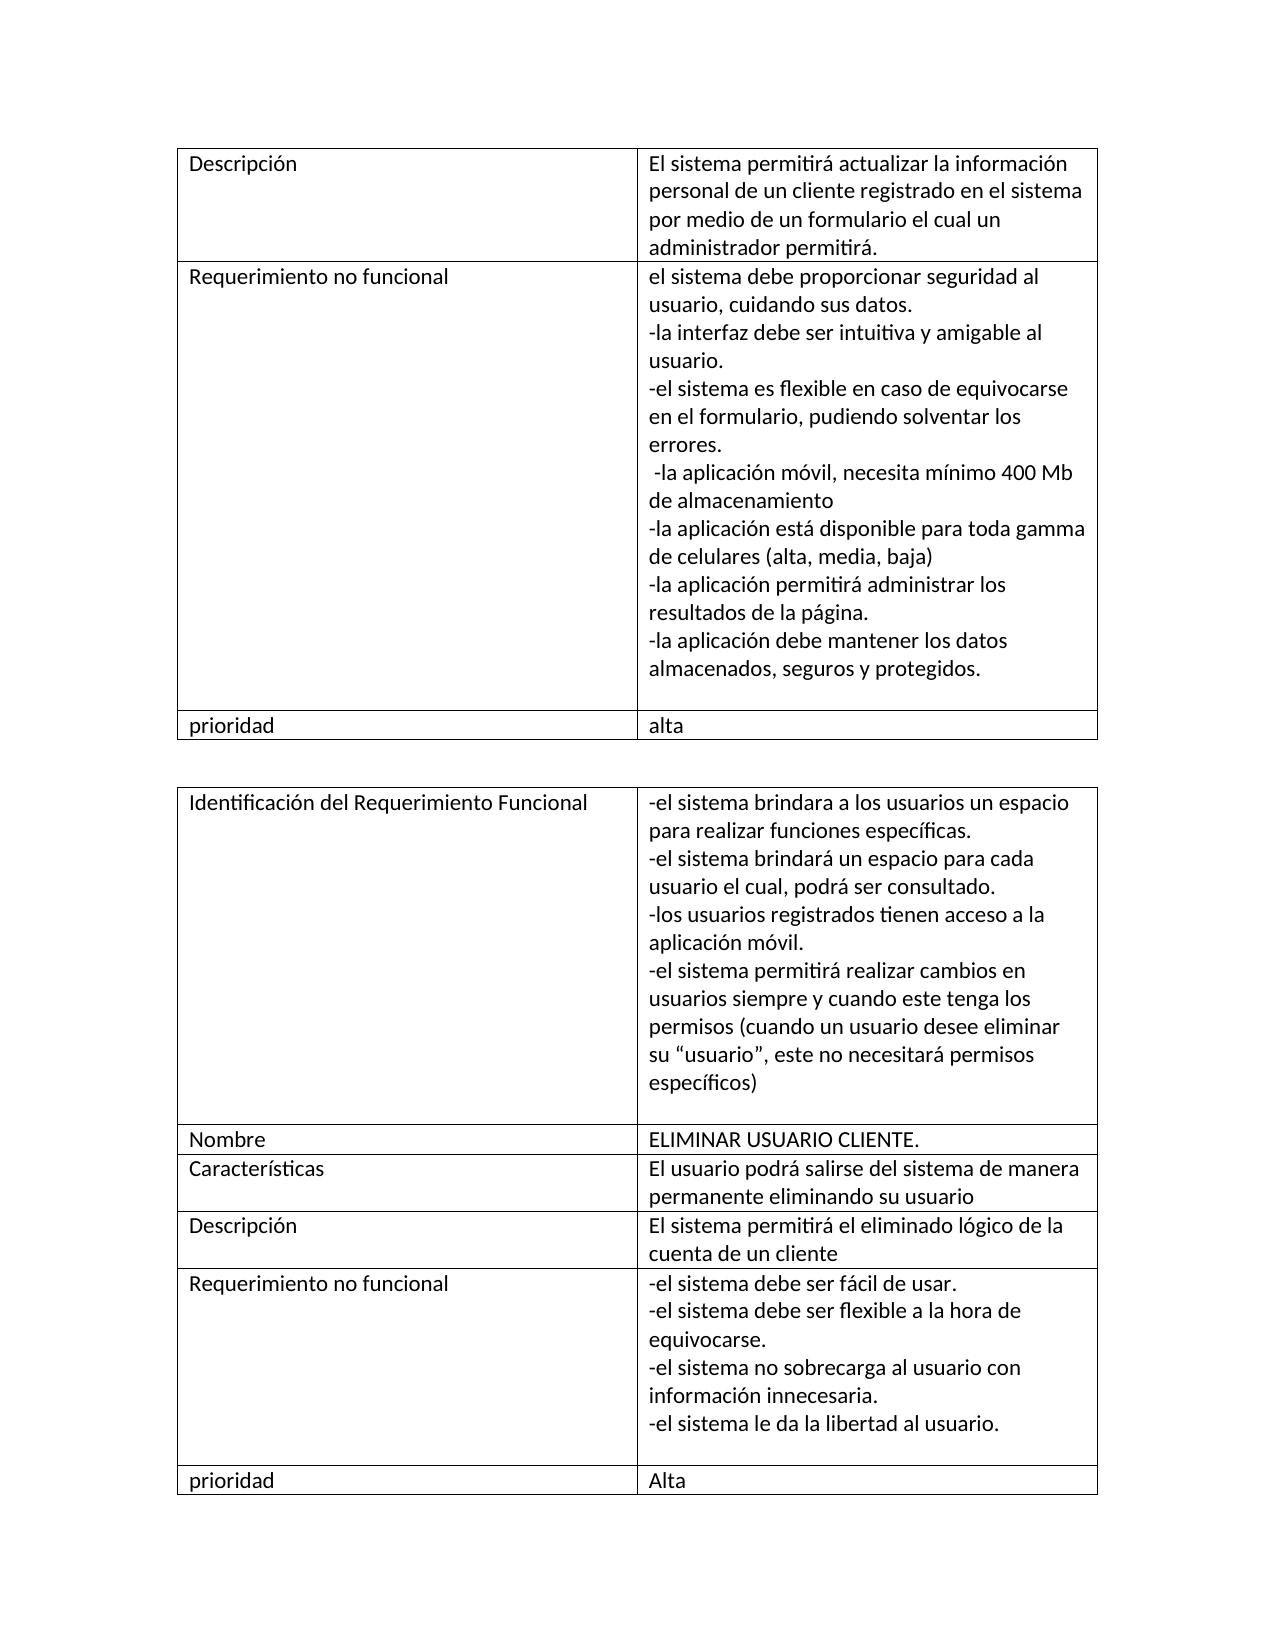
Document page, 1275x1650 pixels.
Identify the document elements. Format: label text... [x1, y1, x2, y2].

table_cell el sistema debe proporcionar seguridad al usuario, cuidando sus datos. -la interfaz debe ser intuitiva y amigable al usuario. -el sistema es flexible en caso de equivocarse en el formulario, pudiendo solventar los errores. -la aplicación móvil, necesita mínimo 400 Mb de almacenamiento -la aplicación está disponible para toda gamma de celulares (alta, media, baja) -la aplicación permitirá administrar los resultados de la página. -la aplicación debe mantener los datos almacenados, seguros y protegidos. [638, 262, 1097, 710]
table_cell Descripción [178, 1212, 637, 1268]
table_cell prioridad [178, 711, 637, 739]
table_cell El usuario podrá salirse del sistema de manera permanente eliminando su usuario [638, 1155, 1097, 1211]
table_cell Nombre [178, 1125, 637, 1153]
table_cell alta [638, 711, 1097, 739]
table_cell -el sistema debe ser fácil de usar. -el sistema debe ser flexible a la hora de equivocarse. -el sistema no sobrecarga al usuario con información innecesaria. -el sistema le da la libertad al usuario. [638, 1269, 1097, 1465]
table_cell Características [178, 1155, 637, 1211]
table_cell Requerimiento no funcional [178, 1269, 637, 1465]
table_cell Alta [638, 1466, 1097, 1494]
table_cell prioridad [178, 1466, 637, 1494]
table_cell Descripción [178, 149, 637, 261]
table_cell Requerimiento no funcional [178, 262, 637, 710]
table_header Identificación del Requerimiento Funcional [178, 788, 637, 1124]
table_header -el sistema brindara a los usuarios un espacio para realizar funciones específicas. -el sistema brindará un espacio para cada usuario el cual, podrá ser consultado. -los usuarios registrados tienen acceso a la aplicación móvil. -el sistema permitirá realizar cambios en usuarios siempre y cuando este tenga los permisos (cuando un usuario desee eliminar su “usuario”, este no necesitará permisos específicos) [638, 788, 1097, 1124]
table_cell ELIMINAR USUARIO CLIENTE. [638, 1125, 1097, 1153]
table_cell El sistema permitirá el eliminado lógico de la cuenta de un cliente [638, 1212, 1097, 1268]
table_cell El sistema permitirá actualizar la información personal de un cliente registrado en el sistema por medio de un formulario el cual un administrador permitirá. [638, 149, 1097, 261]
